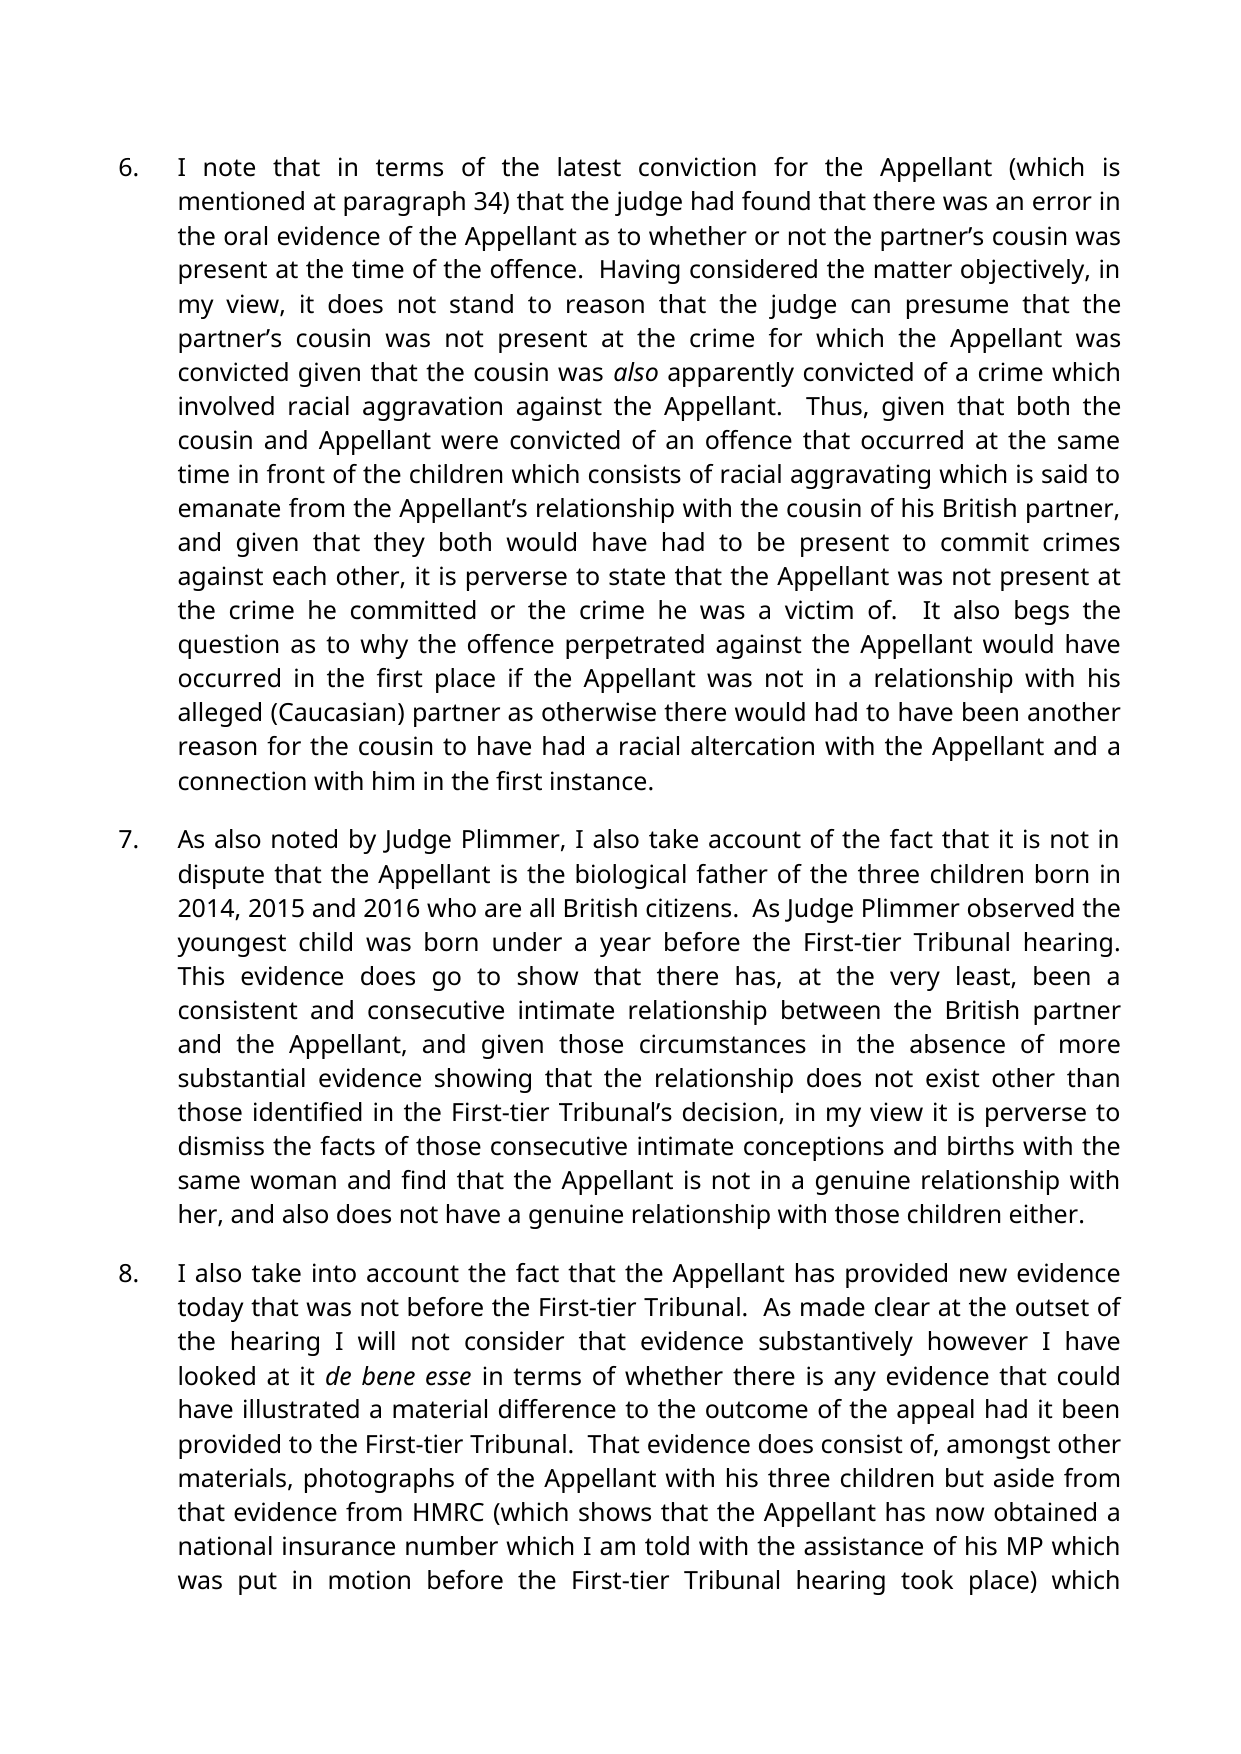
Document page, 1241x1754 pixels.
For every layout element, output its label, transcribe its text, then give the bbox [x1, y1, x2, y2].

list I note that in terms of the latest conviction for the Appellant (which is mentioned at paragraph 34) that the judge had found that there was an error in the oral evidence of the Appellant as to whether or not the partner’s cousin was present at the time of the offence. Having considered the matter objectively, in my view, it does not stand to reason that the judge can presume that the partner’s cousin was not present at the crime for which the Appellant was convicted given that the cousin was also apparently convicted of a crime which involved racial aggravation against the Appellant. Thus, given that both the cousin and Appellant were convicted of an offence that occurred at the same time in front of the children which consists of racial aggravating which is said to emanate from the Appellant’s relationship with the cousin of his British partner, and given that they both would have had to be present to commit crimes against each other, it is perverse to state that the Appellant was not present at the crime he committed or the crime he was a victim of. It also begs the question as to why the offence perpetrated against the Appellant would have occurred in the first place if the Appellant was not in a relationship with his alleged (Caucasian) partner as otherwise there would had to have been another reason for the cousin to have had a racial altercation with the Appellant and a connection with him in the first instance. [118, 150, 1122, 797]
list As also noted by Judge Plimmer, I also take account of the fact that it is not in dispute that the Appellant is the biological father of the three children born in 2014, 2015 and 2016 who are all British citizens. As Judge Plimmer observed the youngest child was born under a year before the First-tier Tribunal hearing. This evidence does go to show that there has, at the very least, been a consistent and consecutive intimate relationship between the British partner and the Appellant, and given those circumstances in the absence of more substantial evidence showing that the relationship does not exist other than those identified in the First-tier Tribunal’s decision, in my view it is perverse to dismiss the facts of those consecutive intimate conceptions and births with the same woman and find that the Appellant is not in a genuine relationship with her, and also does not have a genuine relationship with those children either. [118, 822, 1122, 1231]
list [118, 1256, 1122, 1597]
